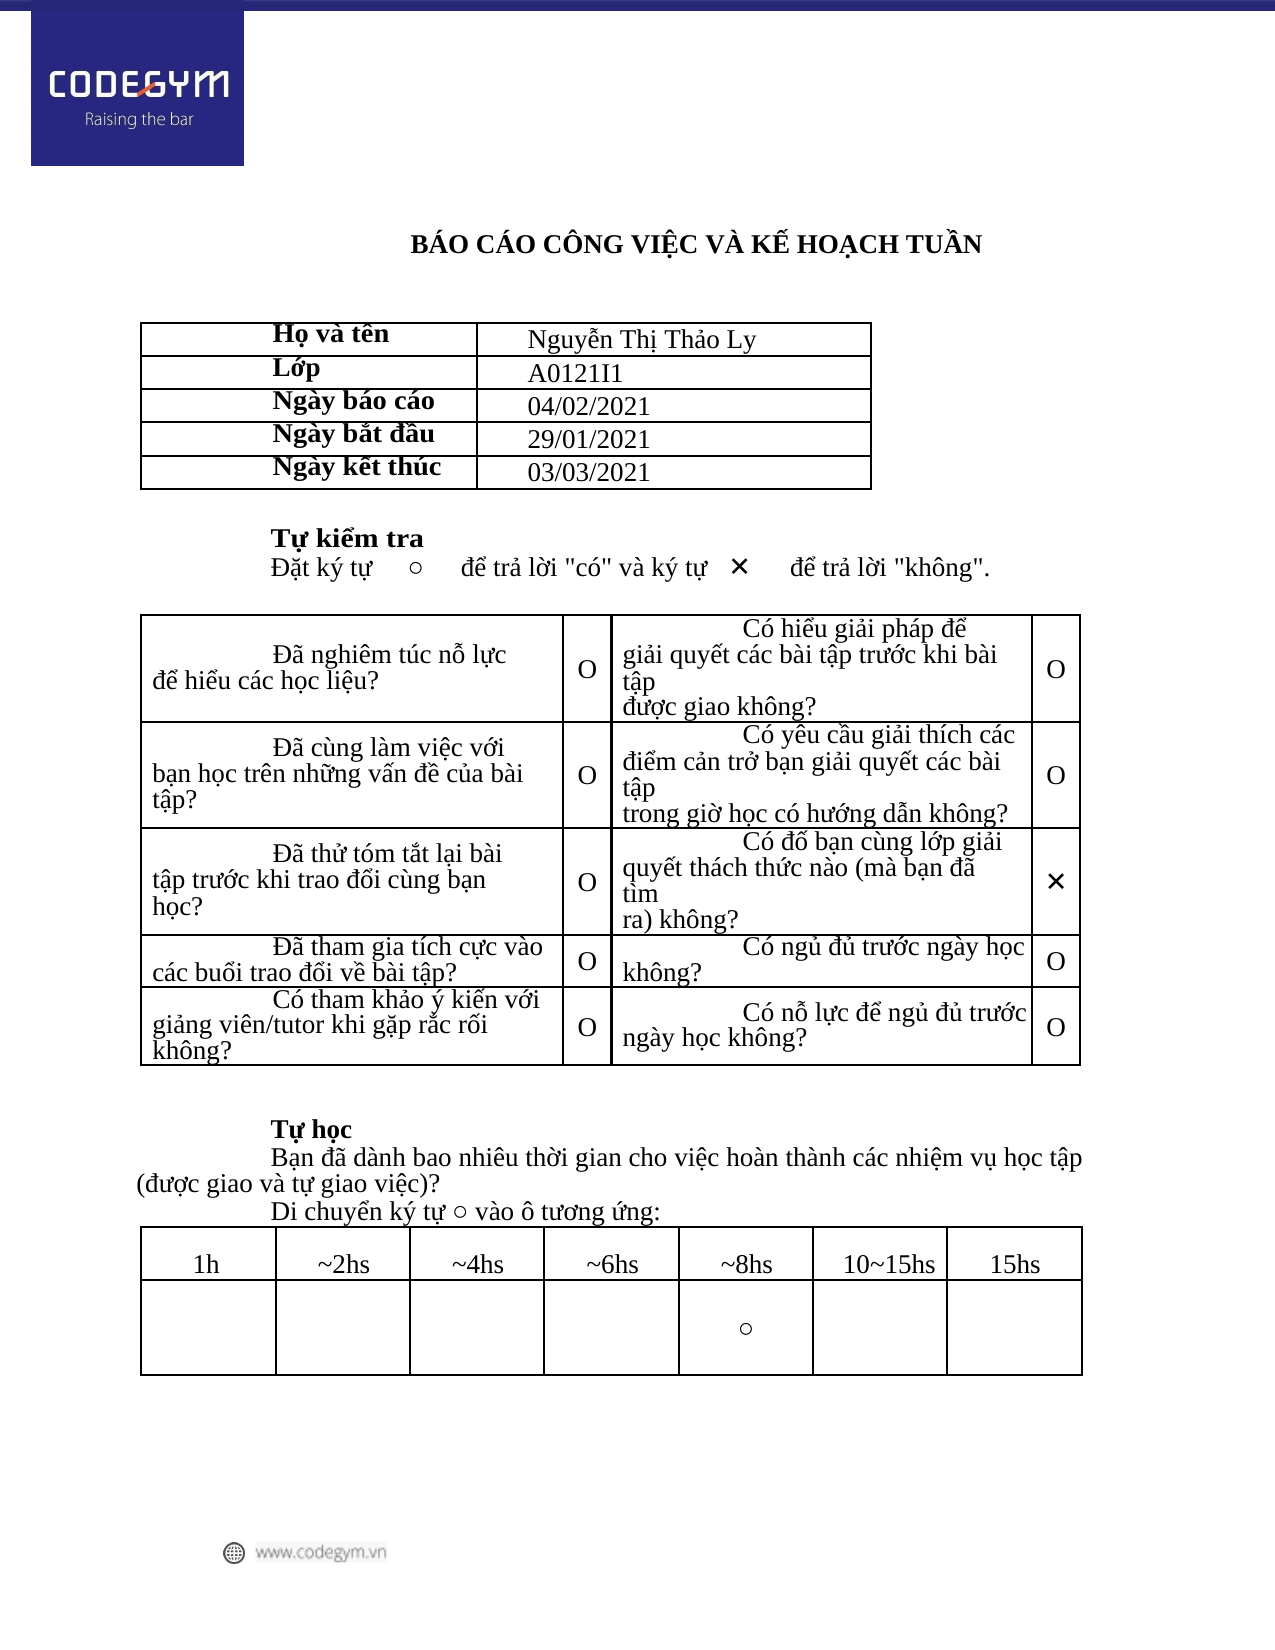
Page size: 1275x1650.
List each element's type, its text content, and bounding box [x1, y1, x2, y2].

table_cell A0121I1 [478, 357, 870, 388]
table_cell [142, 1281, 275, 1374]
table_cell Ngày kết thúc [142, 457, 476, 488]
table_cell [277, 1281, 409, 1374]
table_header ~8hs [680, 1228, 812, 1279]
text Bạn đã dành bao nhiêu thời gian cho việc hoàn thành các nhiệm vụ học tập (được giao và tự giao việc)? [136, 1146, 1101, 1199]
table_cell O [1033, 936, 1079, 986]
table_cell Có nỗ lực để ngủ đủ trước ngày học không? [613, 988, 1031, 1064]
table_header Nguyễn Thị Thảo Ly [478, 324, 870, 355]
table_cell [411, 1281, 543, 1374]
table_cell Ngày báo cáo [142, 390, 476, 421]
table_cell Có ngủ đủ trước ngày học không? [613, 936, 1031, 986]
table_cell Lớp [142, 357, 476, 388]
table_header Có hiểu giải pháp để giải quyết các bài tập trước khi bài tập được giao không? [613, 616, 1031, 721]
table_header ~6hs [545, 1228, 678, 1279]
table_cell Có yêu cầu giải thích các điểm cản trở bạn giải quyết các bài tập trong giờ học có hướng dẫn không? [613, 723, 1031, 827]
table_cell 03/03/2021 [478, 457, 870, 488]
table_cell O [1033, 988, 1079, 1064]
table_cell [545, 1281, 678, 1374]
table_header ~2hs [277, 1228, 409, 1279]
text Tự học [270, 1113, 1131, 1145]
table_cell [814, 1281, 946, 1374]
table_header Đã nghiêm túc nỗ lực để hiểu các học liệu? [142, 616, 562, 721]
picture [0, 0, 1275, 166]
table_cell Đã cùng làm việc với bạn học trên những vấn đề của bài tập? [142, 723, 562, 827]
table_cell Đã thử tóm tắt lại bài tập trước khi trao đổi cùng bạn học? [142, 829, 562, 933]
text Tự kiểm tra [270, 522, 1131, 554]
table_cell O [564, 936, 610, 986]
text BÁO CÁO CÔNG VIỆC VÀ KẾ HOẠCH TUẦN [266, 228, 1127, 259]
text Đặt ký tự ○ để trả lời "có" và ký tự ✕ để trả lời "không". [270, 554, 1131, 582]
table_cell ○ [680, 1281, 812, 1374]
text Di chuyển ký tự ○ vào ô tương ứng: [270, 1199, 1131, 1226]
picture [223, 1535, 1246, 1637]
table_cell Có tham khảo ý kiến với giảng viên/tutor khi gặp rắc rối không? [142, 988, 562, 1064]
table_cell O [1033, 723, 1079, 827]
table_cell O [564, 723, 610, 827]
table_cell 29/01/2021 [478, 423, 870, 454]
table_header ~4hs [411, 1228, 543, 1279]
table_header O [1033, 616, 1079, 721]
table_header 1h [142, 1228, 275, 1279]
table_cell Đã tham gia tích cực vào các buổi trao đổi về bài tập? [142, 936, 562, 986]
table_cell Có đố bạn cùng lớp giải quyết thách thức nào (mà bạn đã tìm ra) không? [613, 829, 1031, 933]
table_cell O [564, 829, 610, 933]
table_header 10~15hs [814, 1228, 946, 1279]
table_cell 04/02/2021 [478, 390, 870, 421]
table_header Họ và tên [142, 324, 476, 355]
table_cell Ngày bắt đầu [142, 423, 476, 454]
table_cell ✕ [1033, 829, 1079, 933]
table_header 15hs [948, 1228, 1081, 1279]
table_cell O [564, 988, 610, 1064]
table_cell [948, 1281, 1081, 1374]
table_header O [564, 616, 610, 721]
